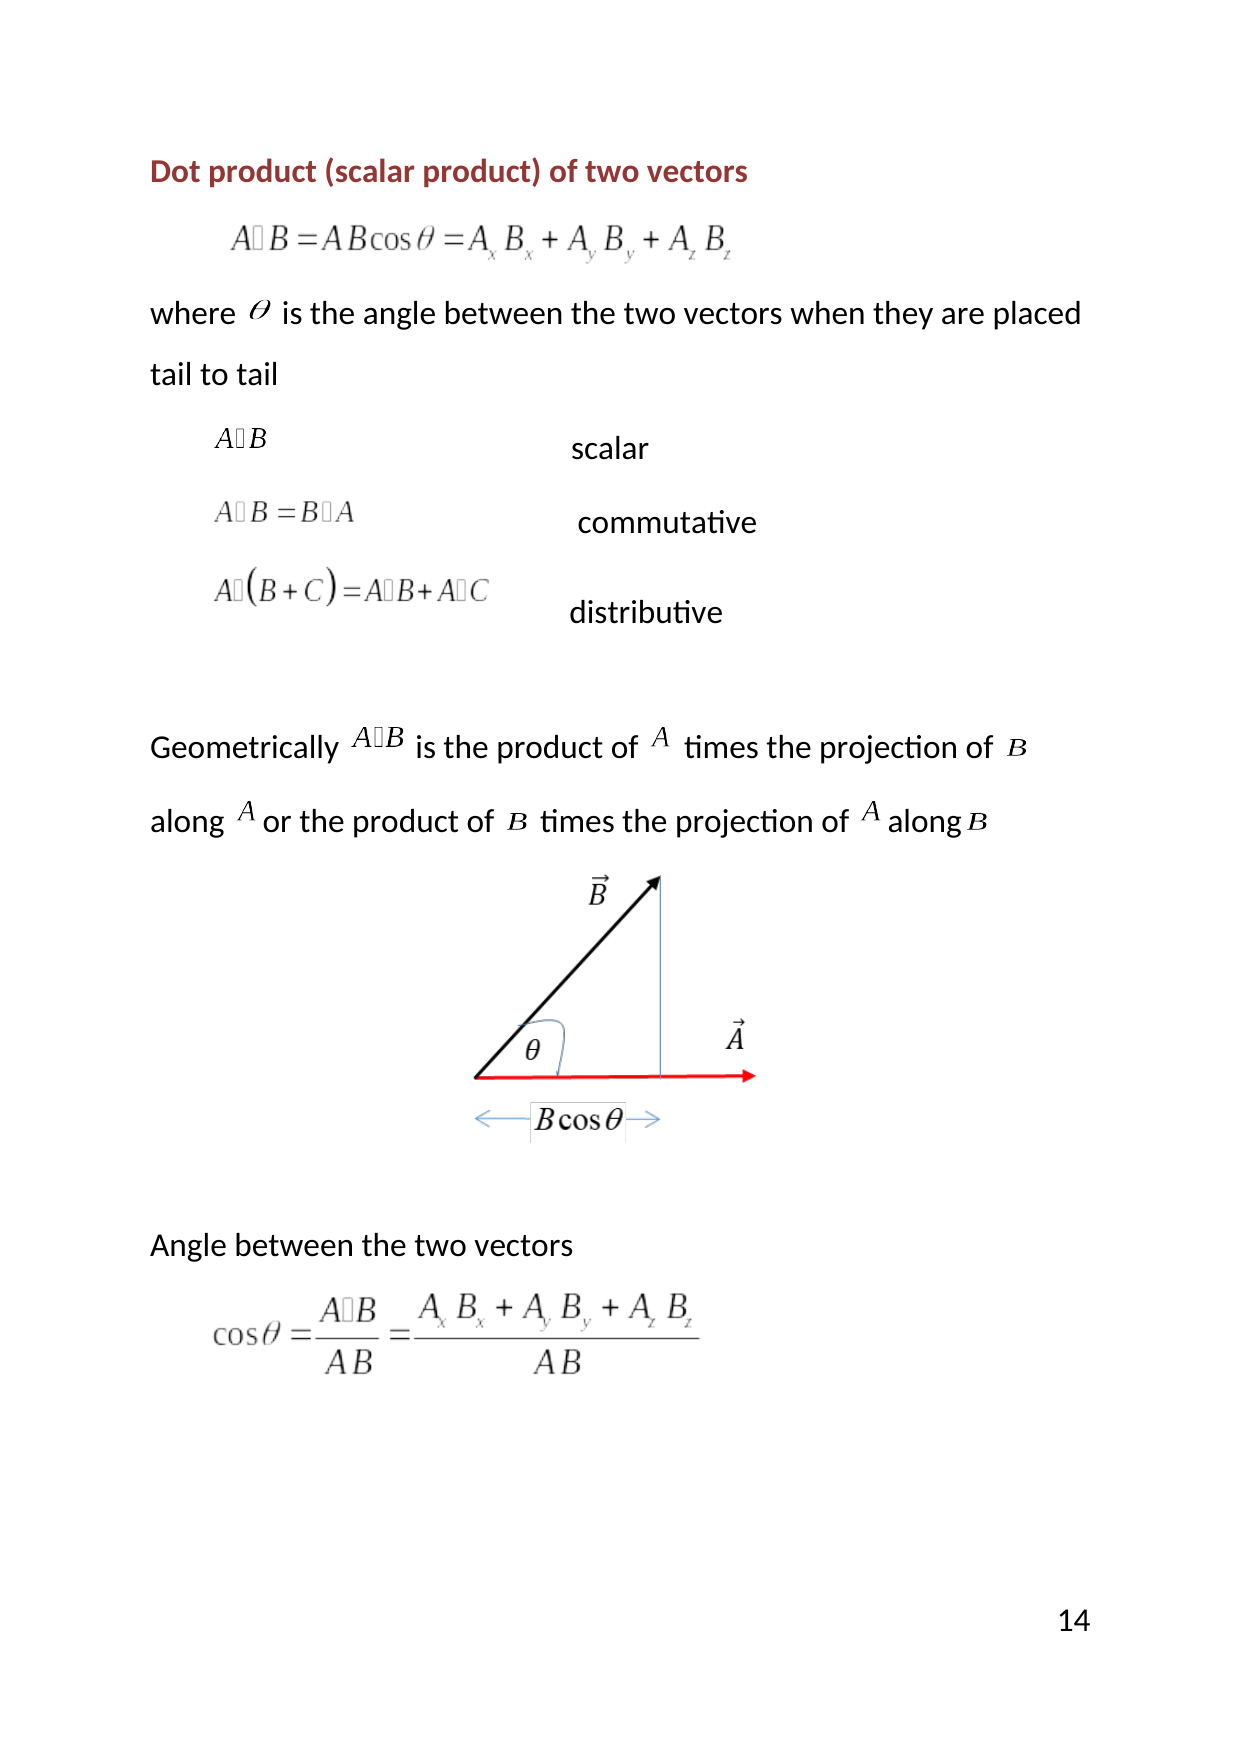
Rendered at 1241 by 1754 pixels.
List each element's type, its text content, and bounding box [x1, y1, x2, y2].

text Dot product (scalar product) of two vectors [150, 150, 1090, 191]
text scalar [150, 414, 1090, 468]
text Angle between the two vectors [150, 1224, 1090, 1264]
text distributive [150, 562, 1090, 632]
text Geometrically is the product of times the projection of along or the product of times the projection of along [150, 713, 1090, 841]
text where is the angle between the two vectors when they are placed tail to tail [150, 292, 1090, 394]
picture [463, 861, 777, 1143]
text commutative [150, 488, 1090, 542]
